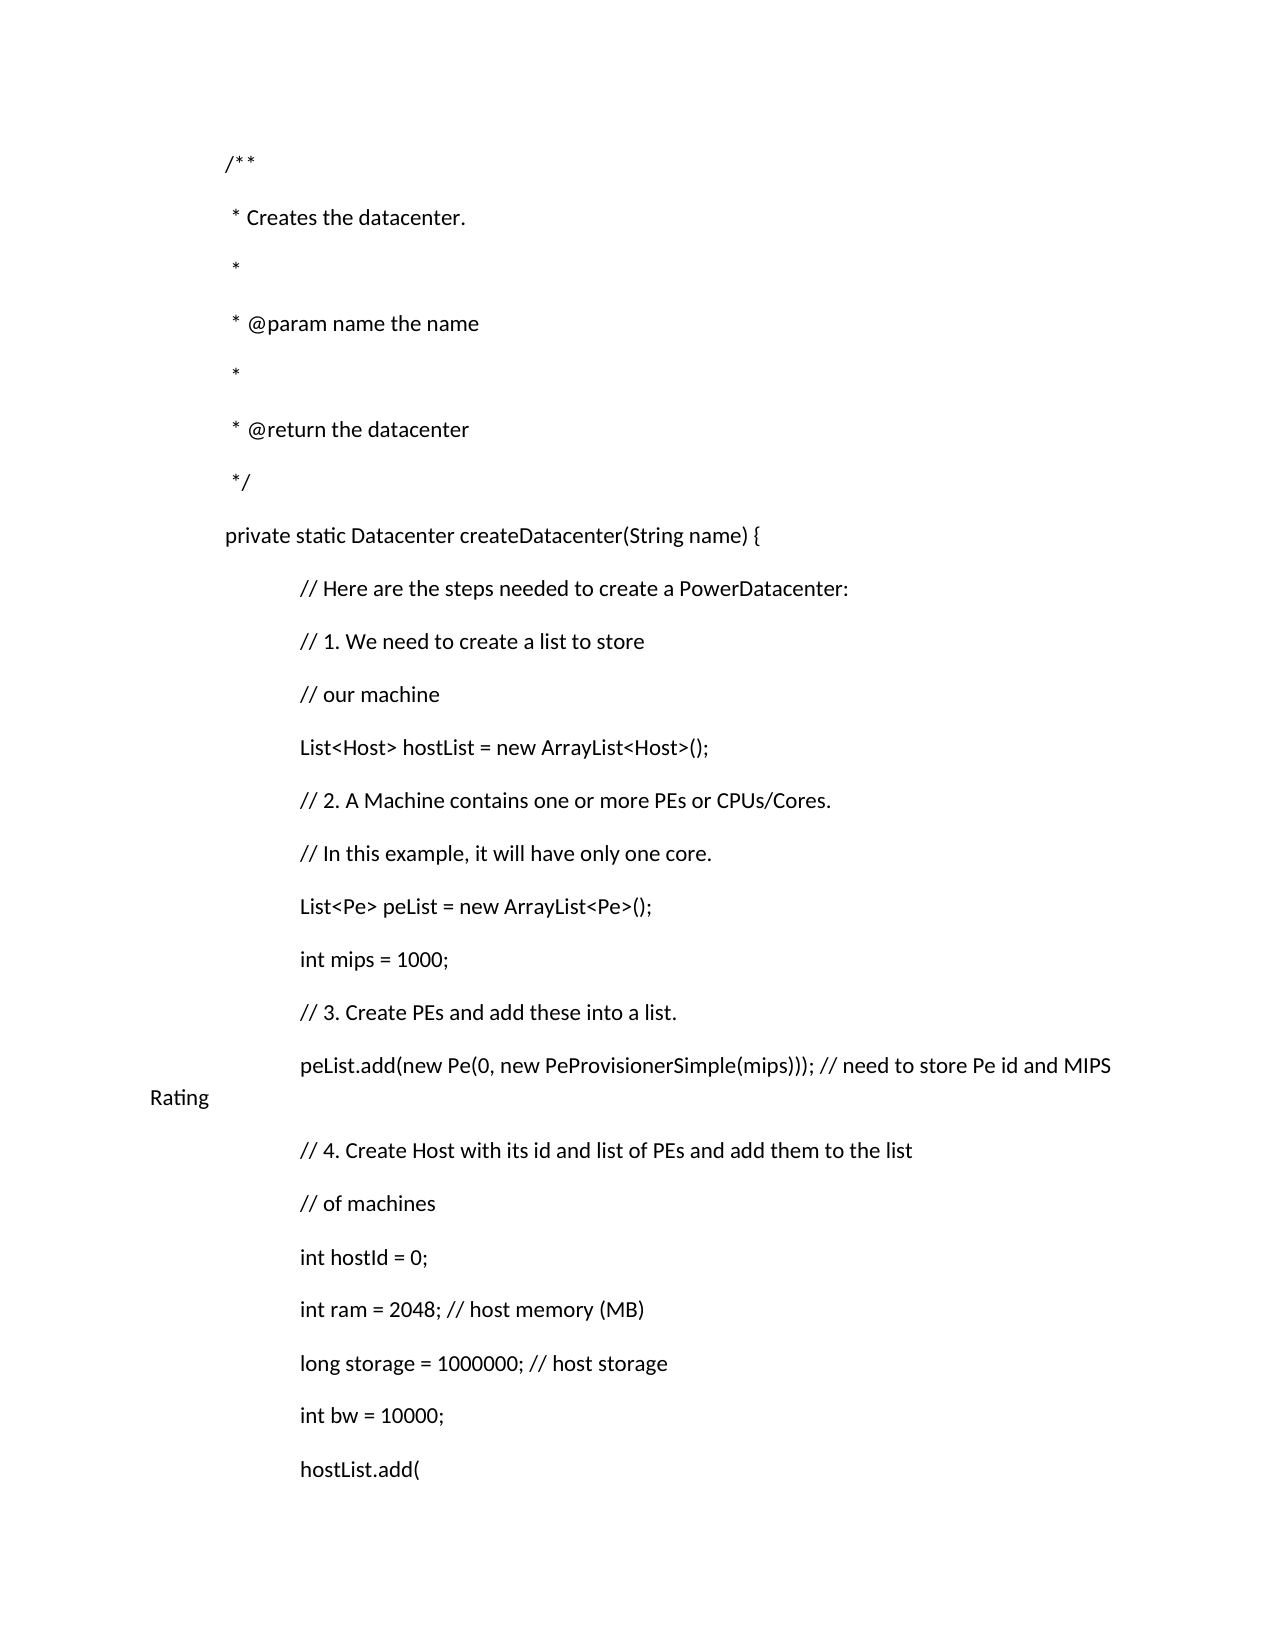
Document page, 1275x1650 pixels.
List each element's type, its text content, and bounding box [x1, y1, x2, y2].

text int ram = 2048; // host memory (MB) [150, 1296, 1125, 1324]
text hostList.add( [150, 1455, 1125, 1483]
text int mips = 1000; [150, 945, 1125, 973]
text * @return the datacenter [150, 415, 1125, 443]
text long storage = 1000000; // host storage [150, 1349, 1125, 1377]
text // 1. We need to create a list to store [150, 627, 1125, 655]
text private static Datacenter createDatacenter(String name) { [150, 521, 1125, 549]
text // 4. Create Host with its id and list of PEs and add them to the list [150, 1137, 1125, 1164]
text // 3. Create PEs and add these into a list. [150, 998, 1125, 1026]
text // In this example, it will have only one core. [150, 839, 1125, 867]
text // of machines [150, 1189, 1125, 1218]
text // Here are the steps needed to create a PowerDatacenter: [150, 574, 1125, 602]
text * @param name the name [150, 309, 1125, 337]
text // our machine [150, 680, 1125, 708]
text /** [150, 150, 1125, 178]
text * [150, 362, 1125, 390]
text * Creates the datacenter. [150, 203, 1125, 231]
text // 2. A Machine contains one or more PEs or CPUs/Cores. [150, 786, 1125, 814]
text int hostId = 0; [150, 1243, 1125, 1271]
text List<Host> hostList = new ArrayList<Host>(); [150, 733, 1125, 761]
text * [150, 256, 1125, 284]
text peList.add(new Pe(0, new PeProvisionerSimple(mips))); // need to store Pe id and MIPS Rating [150, 1051, 1125, 1112]
text List<Pe> peList = new ArrayList<Pe>(); [150, 892, 1125, 920]
text */ [150, 468, 1125, 496]
text int bw = 10000; [150, 1402, 1125, 1430]
